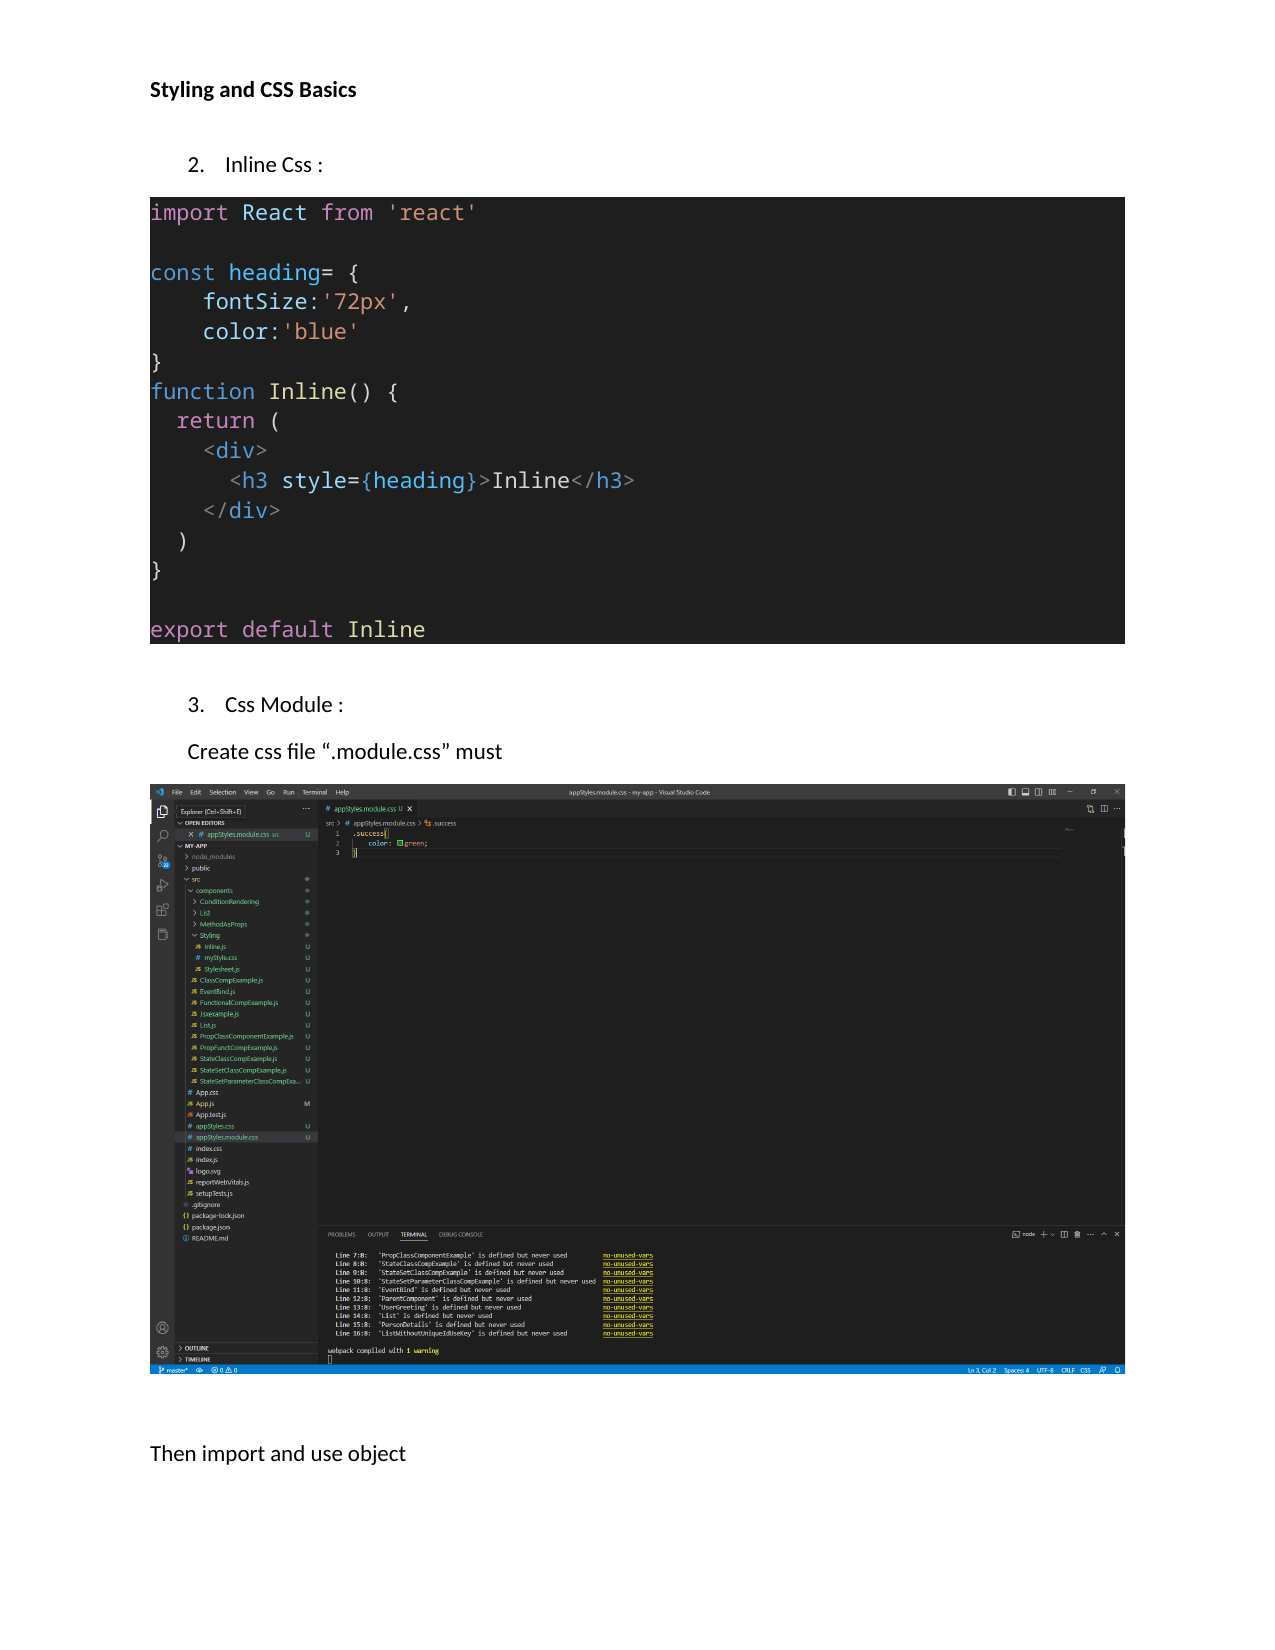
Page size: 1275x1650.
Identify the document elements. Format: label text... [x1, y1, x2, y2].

list Inline Css : [187, 150, 1125, 178]
text fontSize:'72px', [150, 286, 1125, 316]
text export default Inline [150, 614, 1125, 644]
text Then import and use object [150, 1439, 1125, 1467]
picture [150, 784, 1125, 1374]
list Css Module : [187, 691, 1125, 719]
text import React from 'react' [150, 197, 1125, 227]
text } [150, 554, 1125, 584]
text Create css file “.module.css” must [187, 737, 1125, 766]
text return ( [150, 405, 1125, 435]
text <h3 style={heading}>Inline</h3> [150, 465, 1125, 495]
text color:'blue' [150, 316, 1125, 346]
text ) [150, 524, 1125, 554]
text const heading= { [150, 256, 1125, 286]
text function Inline() { [150, 376, 1125, 405]
text <div> [150, 435, 1125, 465]
text } [150, 346, 1125, 376]
text </div> [150, 495, 1125, 524]
